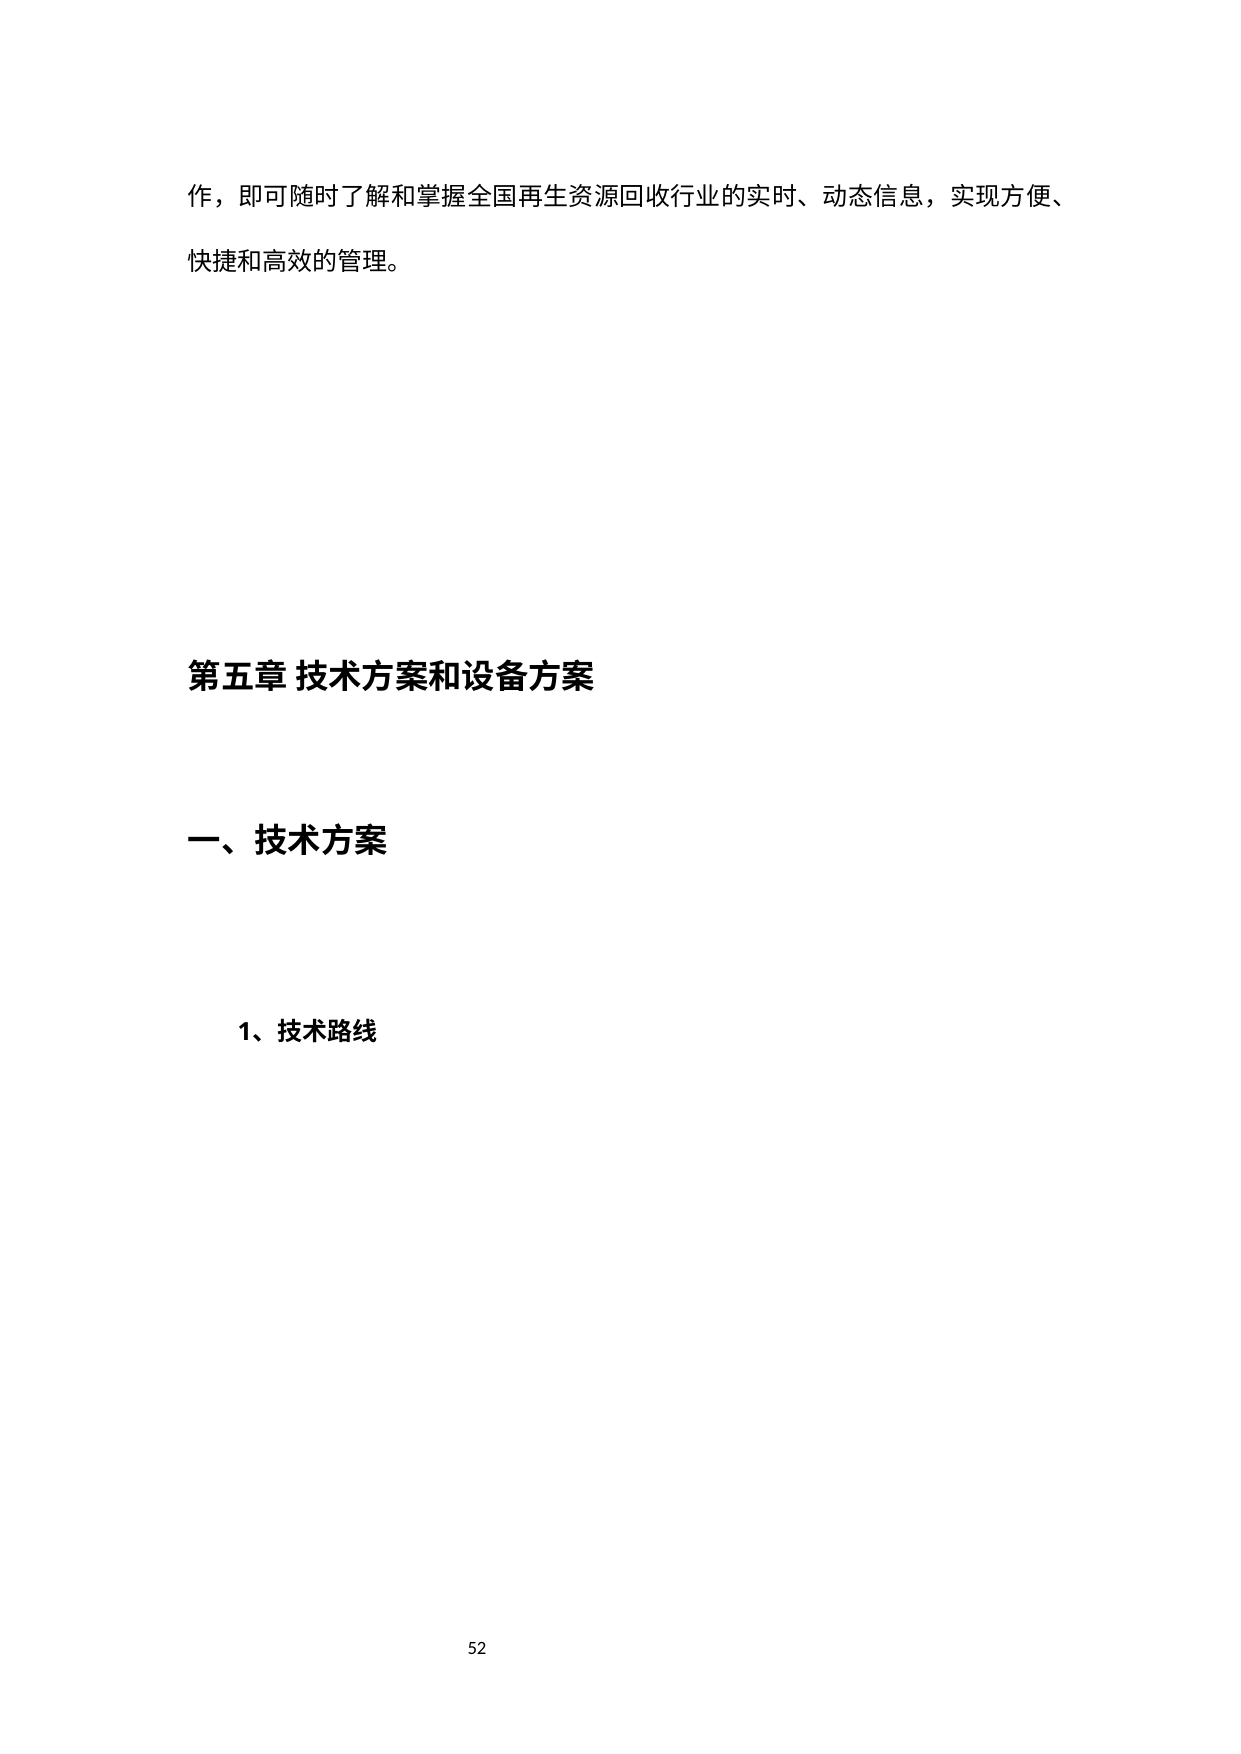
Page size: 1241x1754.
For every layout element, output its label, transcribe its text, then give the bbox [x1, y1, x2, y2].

text 1、技术路线 [187, 997, 1053, 1062]
subtitle 第五章 技术方案和设备方案 [187, 642, 1053, 707]
subtitle 一、技术方案 [187, 805, 1053, 870]
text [187, 162, 1053, 292]
